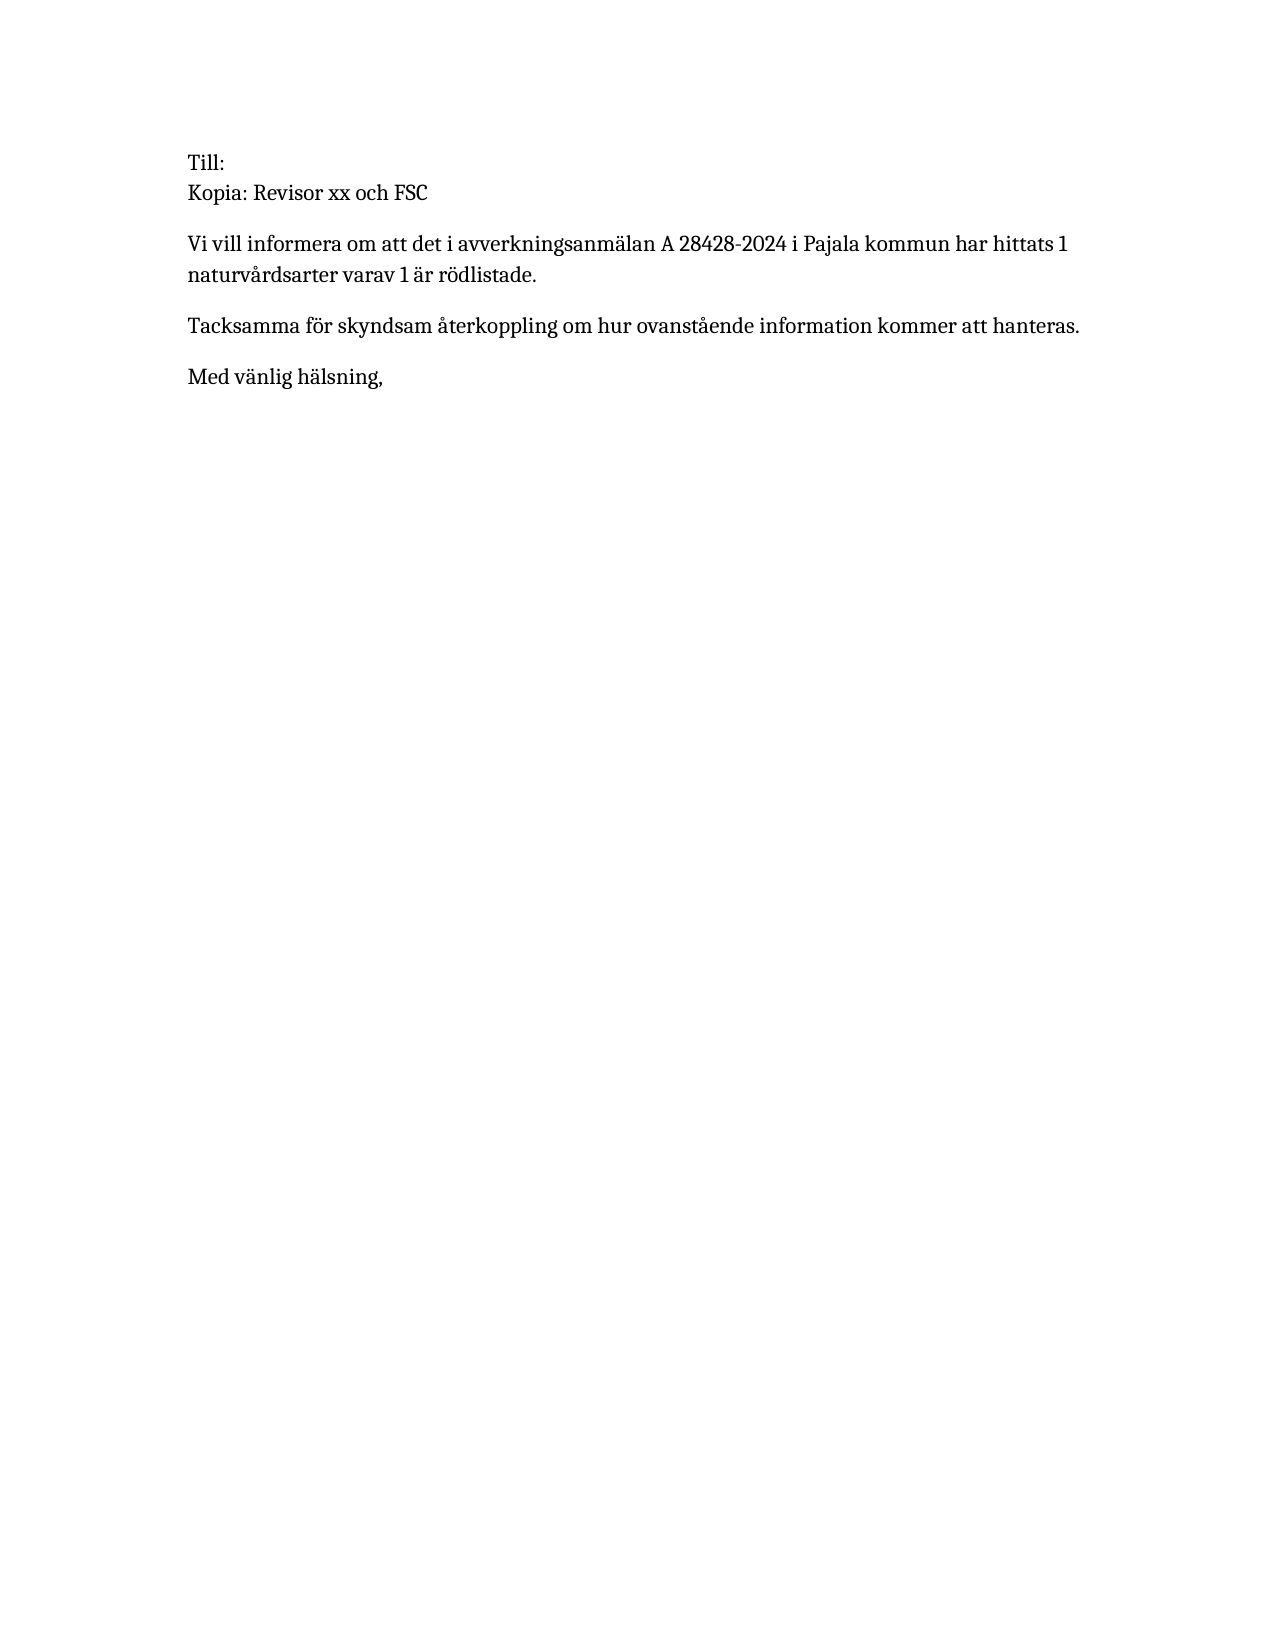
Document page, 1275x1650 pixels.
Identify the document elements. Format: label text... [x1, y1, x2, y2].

text Vi vill informera om att det i avverkningsanmälan A 28428-2024 i Pajala kommun har hittats 1 naturvårdsarter varav 1 är rödlistade. [187, 231, 1087, 288]
text Till: Kopia: Revisor xx och FSC [187, 150, 1087, 207]
text Tacksamma för skyndsam återkoppling om hur ovanstående information kommer att hanteras. [187, 312, 1087, 339]
text Med vänlig hälsning, [187, 363, 1087, 420]
